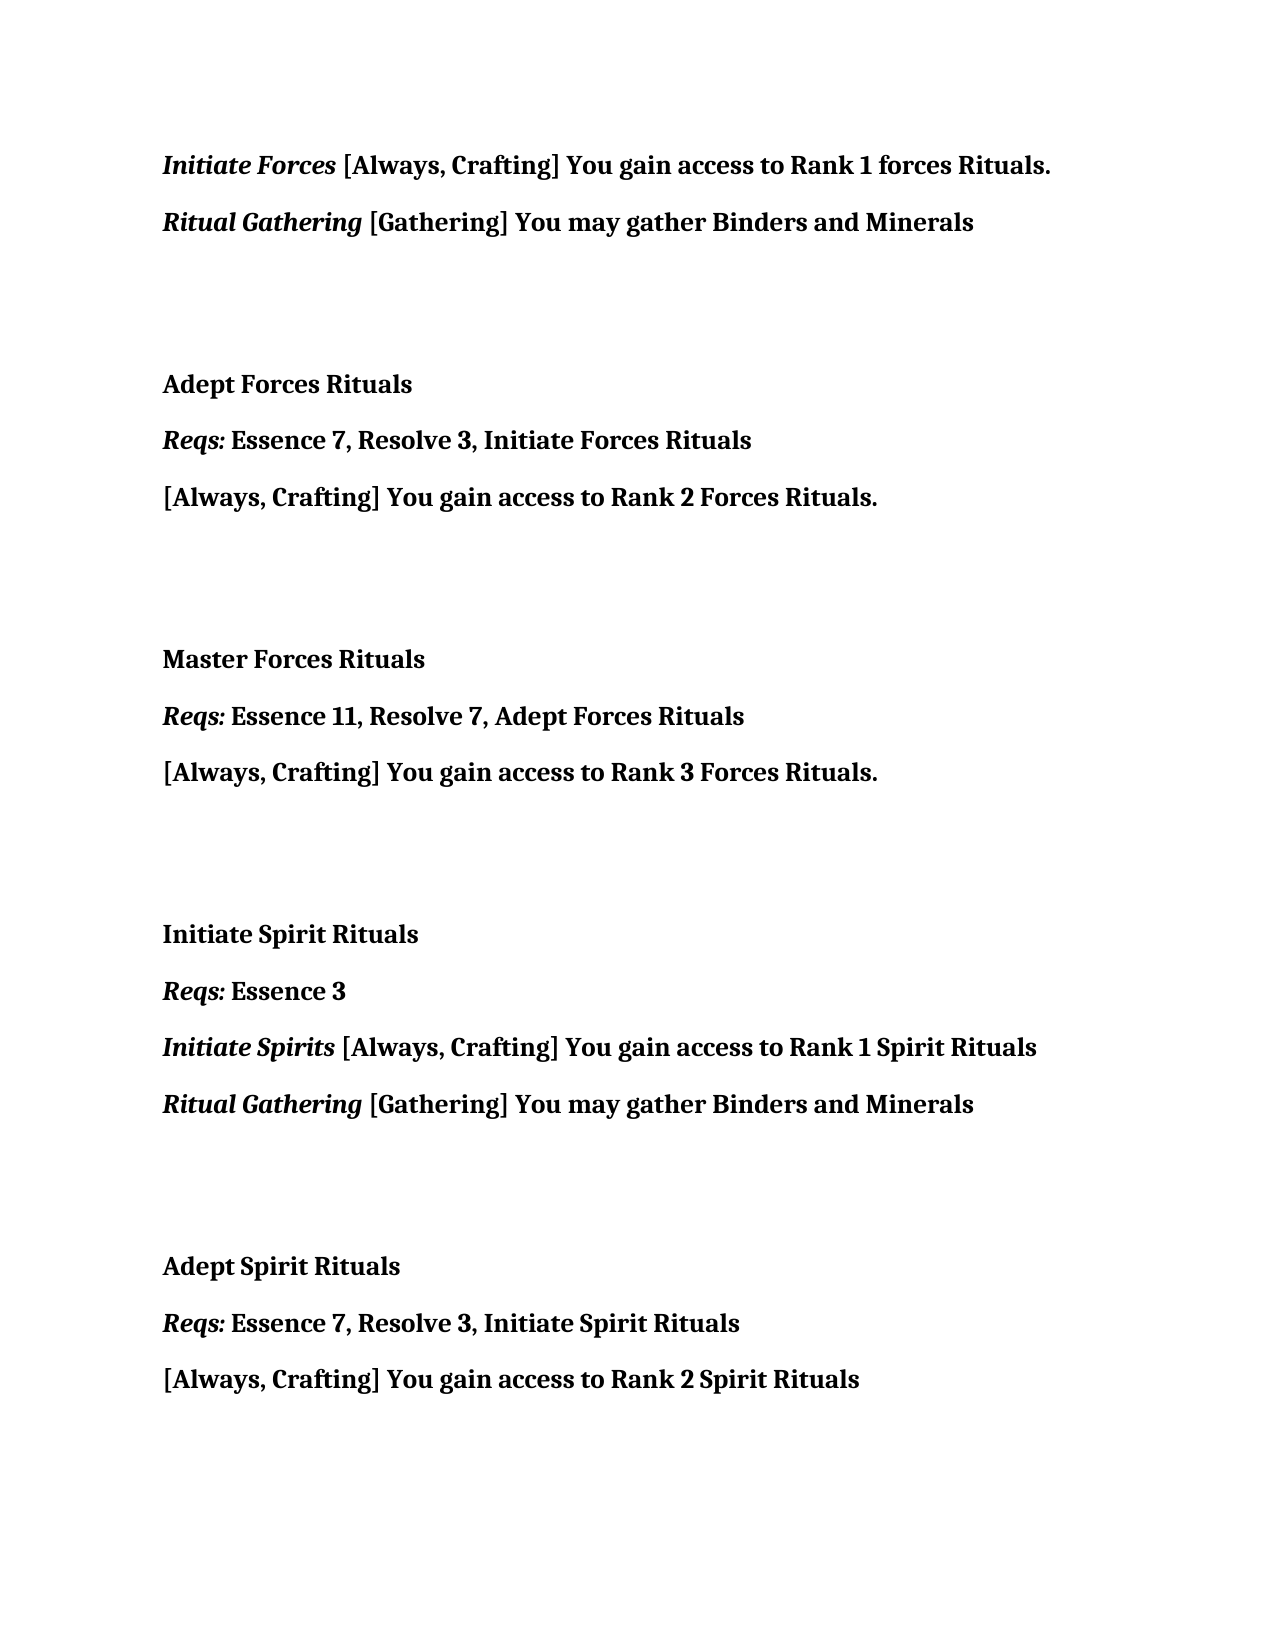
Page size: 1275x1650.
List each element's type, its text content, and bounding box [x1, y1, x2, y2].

subtitle Reqs: Essence 7, Resolve 3, Initiate Spirit Rituals [162, 1308, 1125, 1339]
subtitle Initiate Spirits [Always, Crafting] You gain access to Rank 1 Spirit Rituals [162, 1032, 1125, 1064]
subtitle Initiate Spirit Rituals [162, 919, 1125, 951]
subtitle Ritual Gathering [Gathering] You may gather Binders and Minerals [162, 207, 1125, 238]
subtitle Adept Forces Rituals [162, 369, 1125, 400]
subtitle Reqs: Essence 11, Resolve 7, Adept Forces Rituals [162, 701, 1125, 732]
subtitle Adept Spirit Rituals [162, 1251, 1125, 1282]
subtitle Reqs: Essence 3 [162, 976, 1125, 1007]
subtitle Master Forces Rituals [162, 644, 1125, 675]
subtitle [Always, Crafting] You gain access to Rank 2 Forces Rituals. [162, 482, 1125, 513]
subtitle Initiate Forces [Always, Crafting] You gain access to Rank 1 forces Rituals. [162, 150, 1125, 181]
subtitle [Always, Crafting] You gain access to Rank 2 Spirit Rituals [162, 1364, 1125, 1396]
subtitle Reqs: Essence 7, Resolve 3, Initiate Forces Rituals [162, 425, 1125, 456]
subtitle Ritual Gathering [Gathering] You may gather Binders and Minerals [162, 1089, 1125, 1120]
subtitle [Always, Crafting] You gain access to Rank 3 Forces Rituals. [162, 757, 1125, 788]
